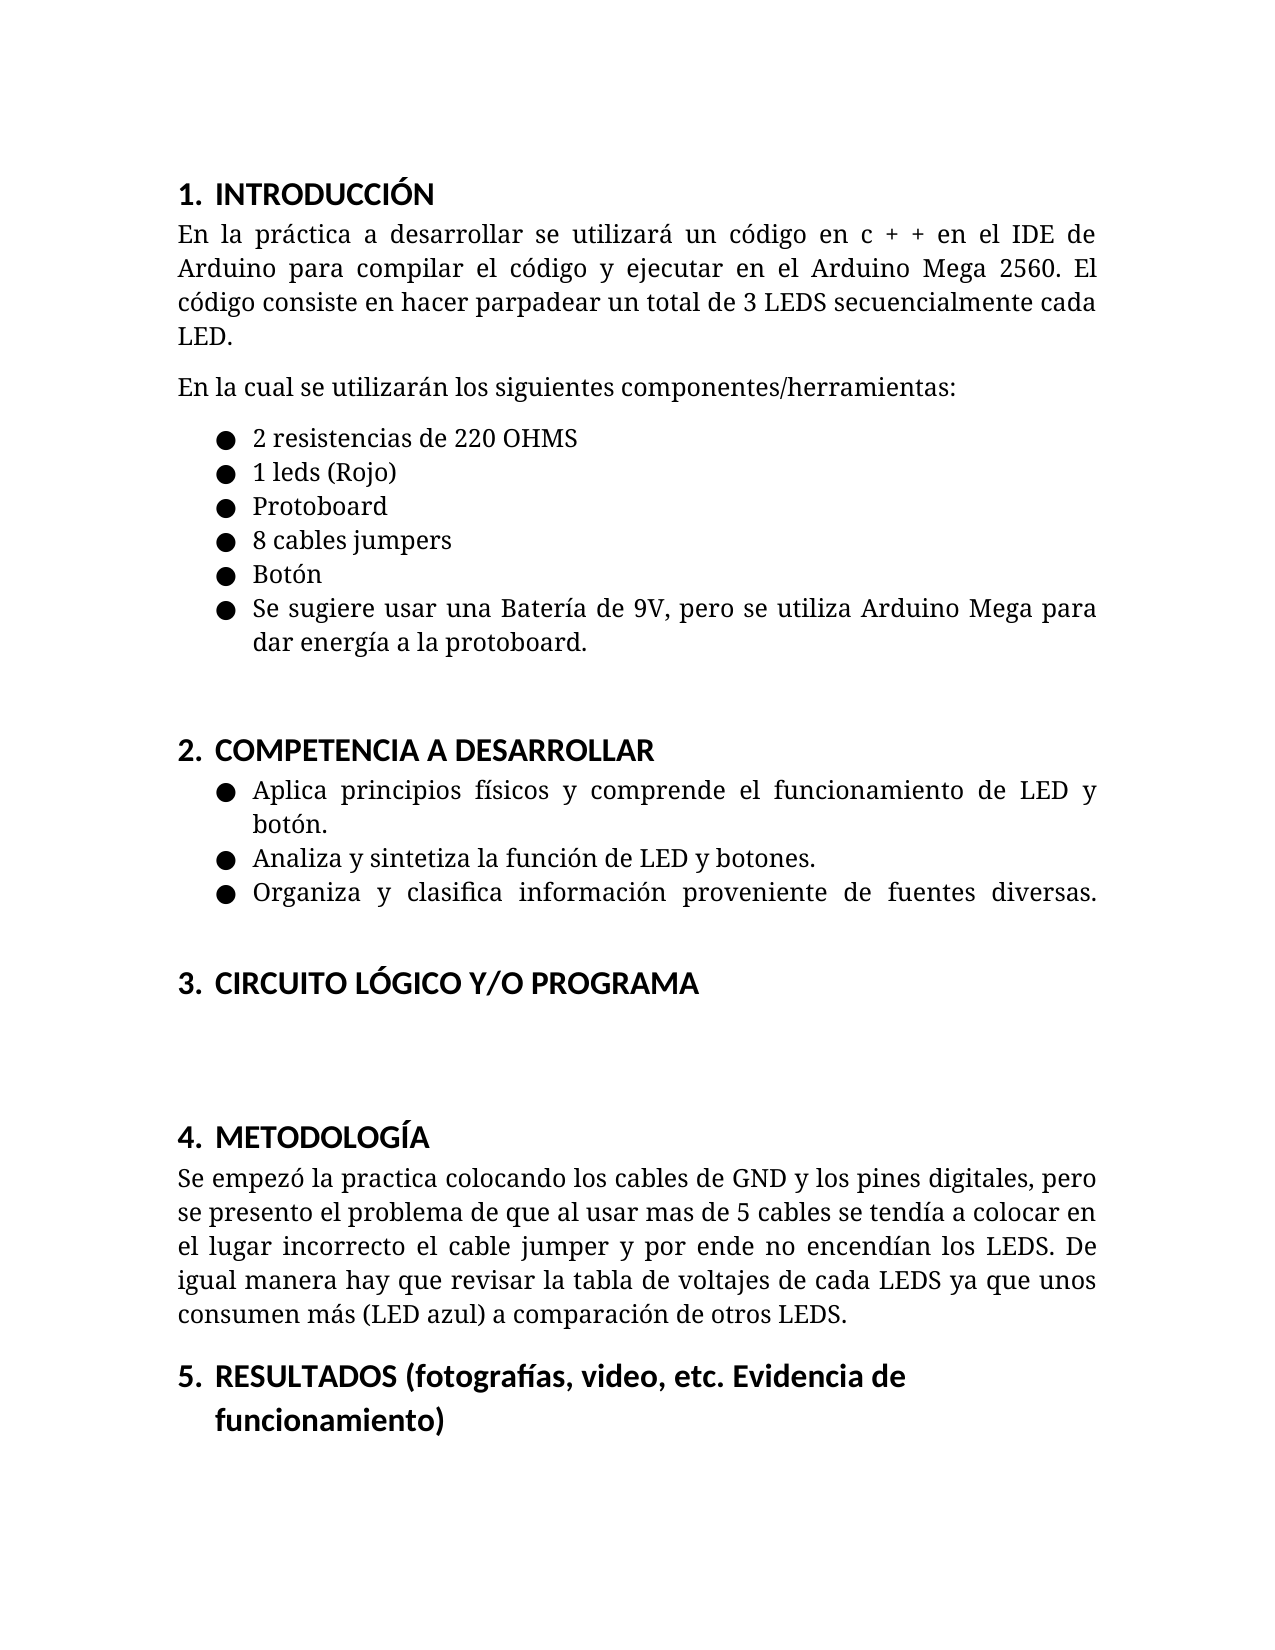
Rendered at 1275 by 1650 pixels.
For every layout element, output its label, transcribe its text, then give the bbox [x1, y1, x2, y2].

list 8 cables jumpers [215, 522, 1098, 556]
list Se sugiere usar una Batería de 9V, pero se utiliza Arduino Mega para dar energía a la protoboard. [215, 591, 1098, 659]
text En la cual se utilizarán los siguientes componentes/herramientas: [177, 369, 1098, 403]
list Protoboard [215, 488, 1098, 522]
list INTRODUCCIÓN [177, 173, 1098, 213]
list Analiza y sintetiza la función de LED y botones. [215, 841, 1098, 875]
list Organiza y clasifica información proveniente de fuentes diversas. [215, 875, 1098, 937]
text Se empezó la practica colocando los cables de GND y los pines digitales, pero se presento el problema de que al usar mas de 5 cables se tendía a colocar en el lugar incorrecto el cable jumper y por ende no encendían los LEDS. De igual manera hay que revisar la tabla de voltajes de cada LEDS ya que unos consumen más (LED azul) a comparación de otros LEDS. [177, 1160, 1098, 1331]
list Botón [215, 556, 1098, 591]
list 2 resistencias de 220 OHMS [215, 420, 1098, 454]
list CIRCUITO LÓGICO Y/O PROGRAMA [177, 962, 1098, 1003]
list Aplica principios físicos y comprende el funcionamiento de LED y botón. [215, 773, 1098, 841]
list METODOLOGÍA [177, 1116, 1098, 1157]
text En la práctica a desarrollar se utilizará un código en c + + en el IDE de Arduino para compilar el código y ejecutar en el Arduino Mega 2560. El código consiste en hacer parpadear un total de 3 LEDS secuencialmente cada LED. [177, 217, 1098, 353]
list 1 leds (Rojo) [215, 454, 1098, 488]
list RESULTADOS (fotografías, video, etc. Evidencia de funcionamiento) [177, 1356, 1098, 1440]
list COMPETENCIA A DESARROLLAR [177, 729, 1098, 769]
